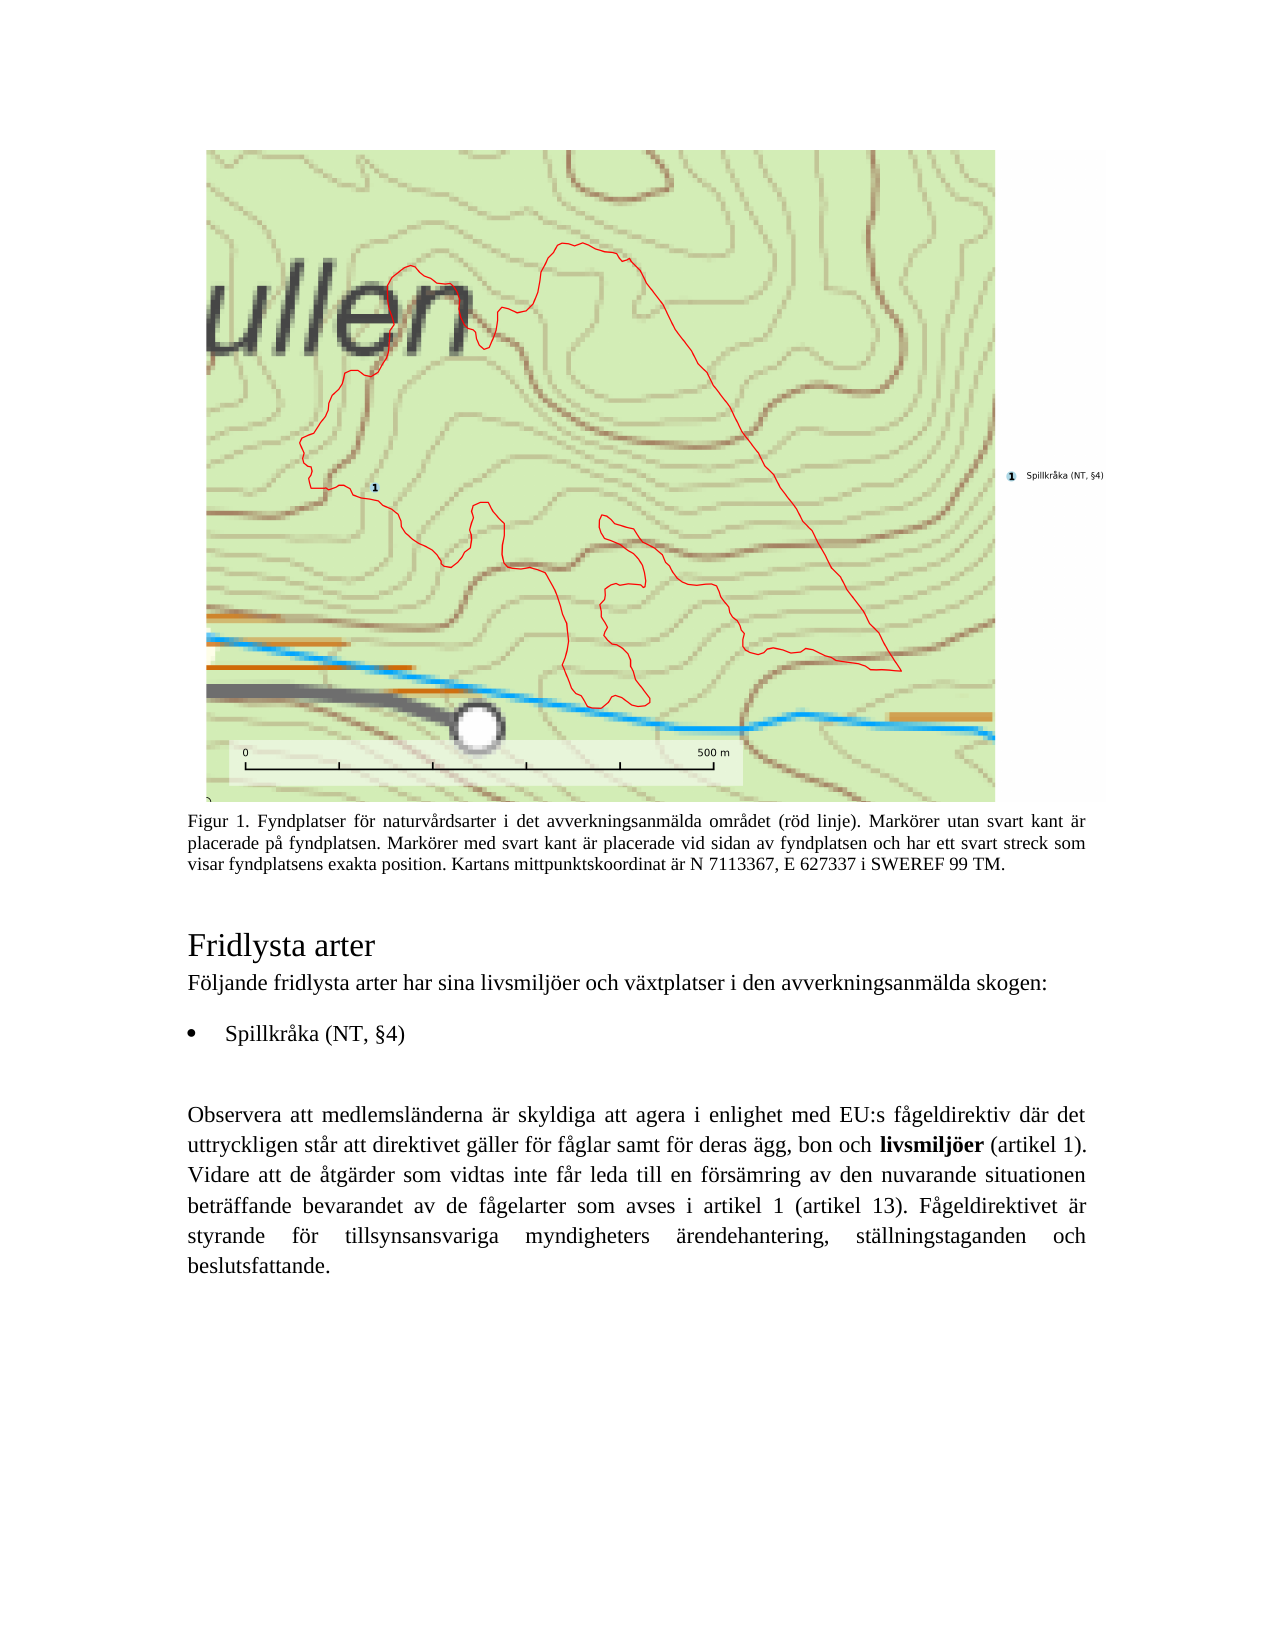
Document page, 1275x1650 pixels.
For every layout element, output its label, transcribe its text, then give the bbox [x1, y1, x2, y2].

list Spillkråka (NT, §4) [187, 1020, 1087, 1046]
subtitle Fridlysta arter [187, 925, 1087, 963]
picture [206, 150, 1107, 802]
text Figur 1. Fyndplatser för naturvårdsarter i det avverkningsanmälda området (röd linje). Markörer utan svart kant är placerade på fyndplatsen. Markörer med svart kant är placerade vid sidan av fyndplatsen och har ett svart streck som visar fyndplatsens exakta position. Kartans mittpunktskoordinat är N 7113367, E 627337 i SWEREF 99 TM. [187, 810, 1087, 875]
text Följande fridlysta arter har sina livsmiljöer och växtplatser i den avverkningsanmälda skogen: [187, 969, 1087, 995]
text Observera att medlemsländerna är skyldiga att agera i enlighet med EU:s fågeldirektiv där det uttryckligen står att direktivet gäller för fåglar samt för deras ägg, bon och livsmiljöer (artikel 1). Vidare att de åtgärder som vidtas inte får leda till en försämring av den nuvarande situationen beträffande bevarandet av de fågelarter som avses i artikel 1 (artikel 13). Fågeldirektivet är styrande för tillsynsansvariga myndigheters ärendehantering, ställningstaganden och beslutsfattande. [187, 1071, 1087, 1278]
